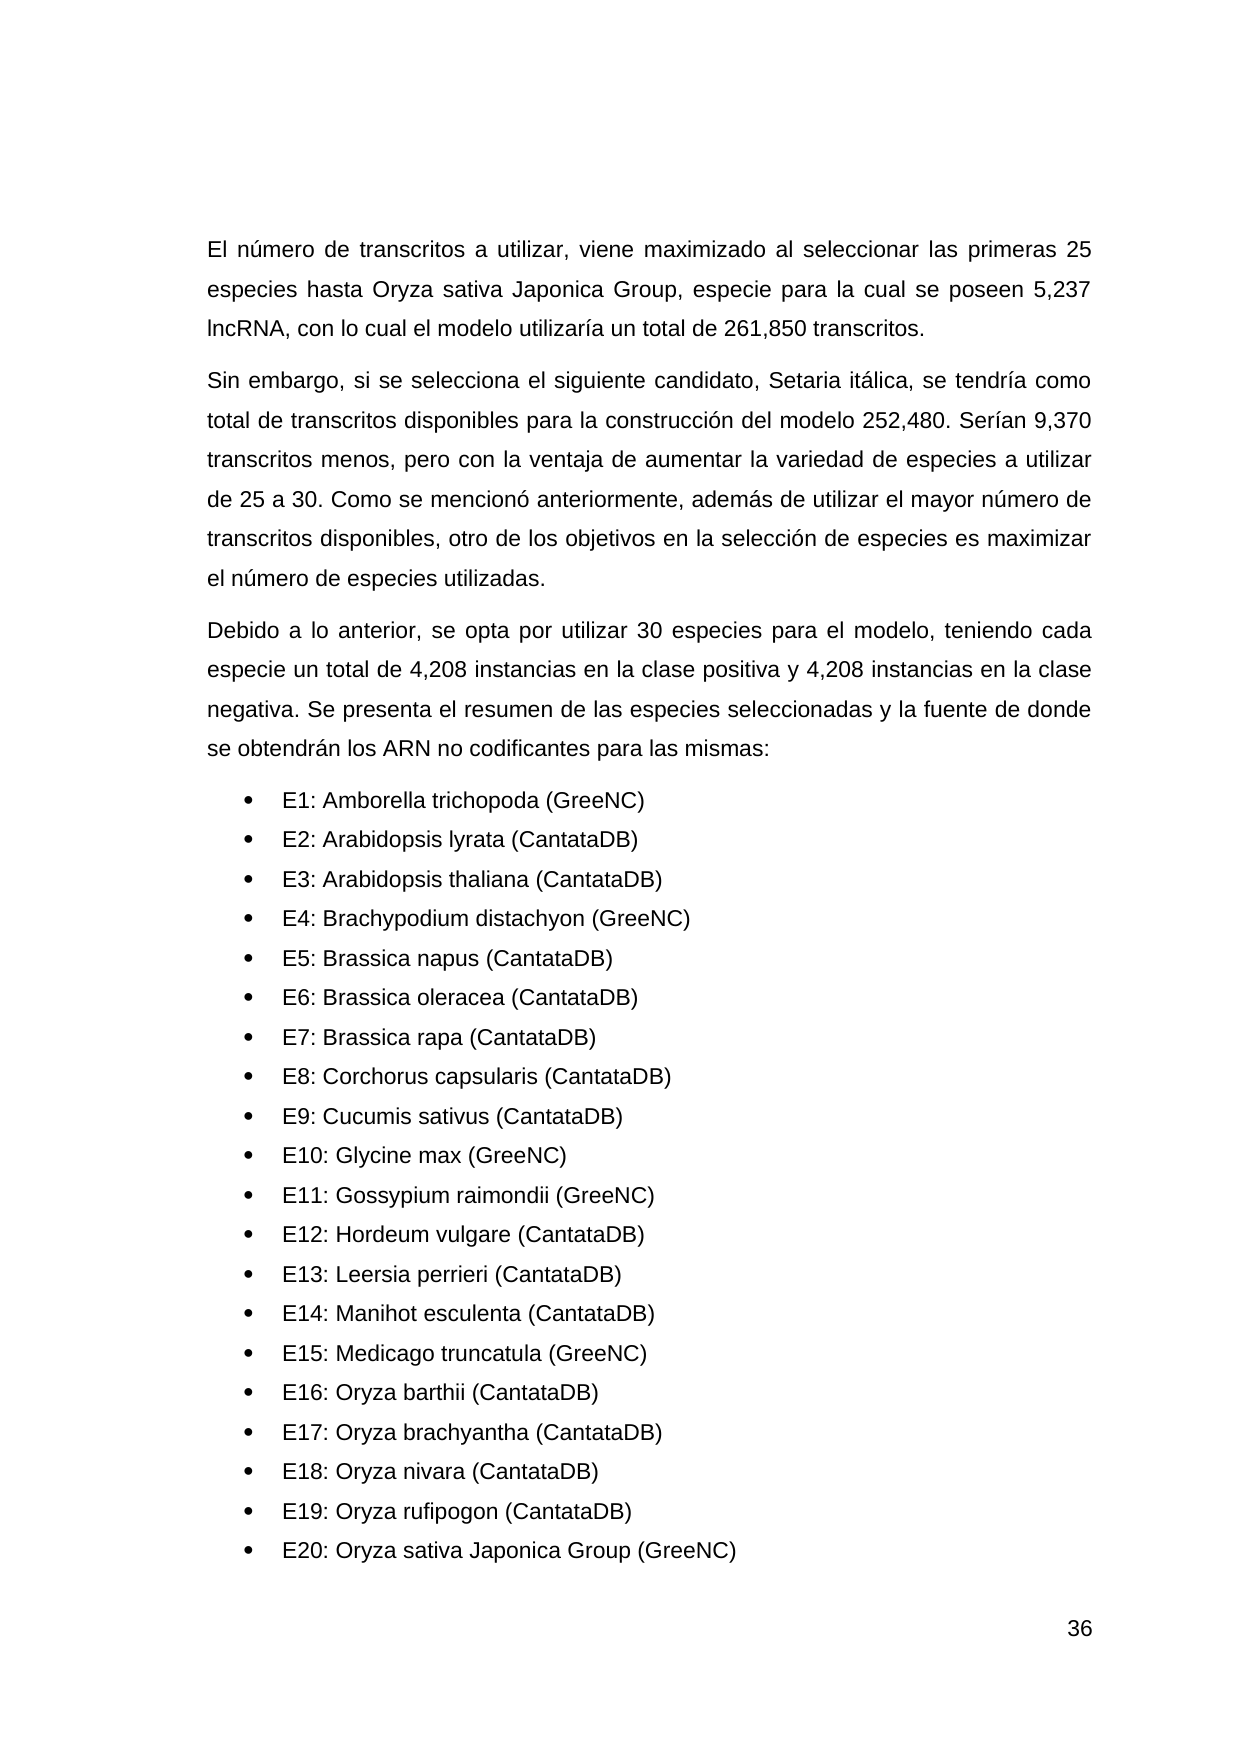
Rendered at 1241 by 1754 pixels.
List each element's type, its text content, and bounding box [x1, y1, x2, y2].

list E15: Medicago truncatula (GreeNC) [244, 1340, 1092, 1366]
list E1: Amborella trichopoda (GreeNC) [244, 787, 1092, 813]
list E20: Oryza sativa Japonica Group (GreeNC) [244, 1537, 1092, 1563]
list E6: Brassica oleracea (CantataDB) [244, 984, 1092, 1011]
list E7: Brassica rapa (CantataDB) [244, 1024, 1092, 1050]
list E18: Oryza nivara (CantataDB) [244, 1458, 1092, 1484]
list E4: Brachypodium distachyon (GreeNC) [244, 905, 1092, 932]
list E17: Oryza brachyantha (CantataDB) [244, 1419, 1092, 1445]
list E5: Brassica napus (CantataDB) [244, 945, 1092, 971]
list E10: Glycine max (GreeNC) [244, 1142, 1092, 1169]
list E14: Manihot esculenta (CantataDB) [244, 1300, 1092, 1327]
text Sin embargo, si se selecciona el siguiente candidato, Setaria itálica, se tendría como total de transcritos disponibles para la construcción del modelo 252,480. Serían 9,370 transcritos menos, pero con la ventaja de aumentar la variedad de especies a utilizar de 25 a 30. Como se mencionó anteriormente, además de utilizar el mayor número de transcritos disponibles, otro de los objetivos en la selección de especies es maximizar el número de especies utilizadas. [207, 367, 1092, 591]
list E12: Hordeum vulgare (CantataDB) [244, 1221, 1092, 1248]
list E2: Arabidopsis lyrata (CantataDB) [244, 826, 1092, 853]
text El número de transcritos a utilizar, viene maximizado al seleccionar las primeras 25 especies hasta Oryza sativa Japonica Group, especie para la cual se poseen 5,237 lncRNA, con lo cual el modelo utilizaría un total de 261,850 transcritos. [207, 236, 1092, 342]
list E16: Oryza barthii (CantataDB) [244, 1379, 1092, 1406]
text Debido a lo anterior, se opta por utilizar 30 especies para el modelo, teniendo cada especie un total de 4,208 instancias en la clase positiva y 4,208 instancias en la clase negativa. Se presenta el resumen de las especies seleccionadas y la fuente de donde se obtendrán los ARN no codificantes para las mismas: [207, 617, 1092, 761]
list E3: Arabidopsis thaliana (CantataDB) [244, 866, 1092, 892]
list E8: Corchorus capsularis (CantataDB) [244, 1063, 1092, 1090]
list E9: Cucumis sativus (CantataDB) [244, 1103, 1092, 1129]
list E11: Gossypium raimondii (GreeNC) [244, 1182, 1092, 1208]
list E19: Oryza rufipogon (CantataDB) [244, 1498, 1092, 1524]
list E13: Leersia perrieri (CantataDB) [244, 1261, 1092, 1287]
